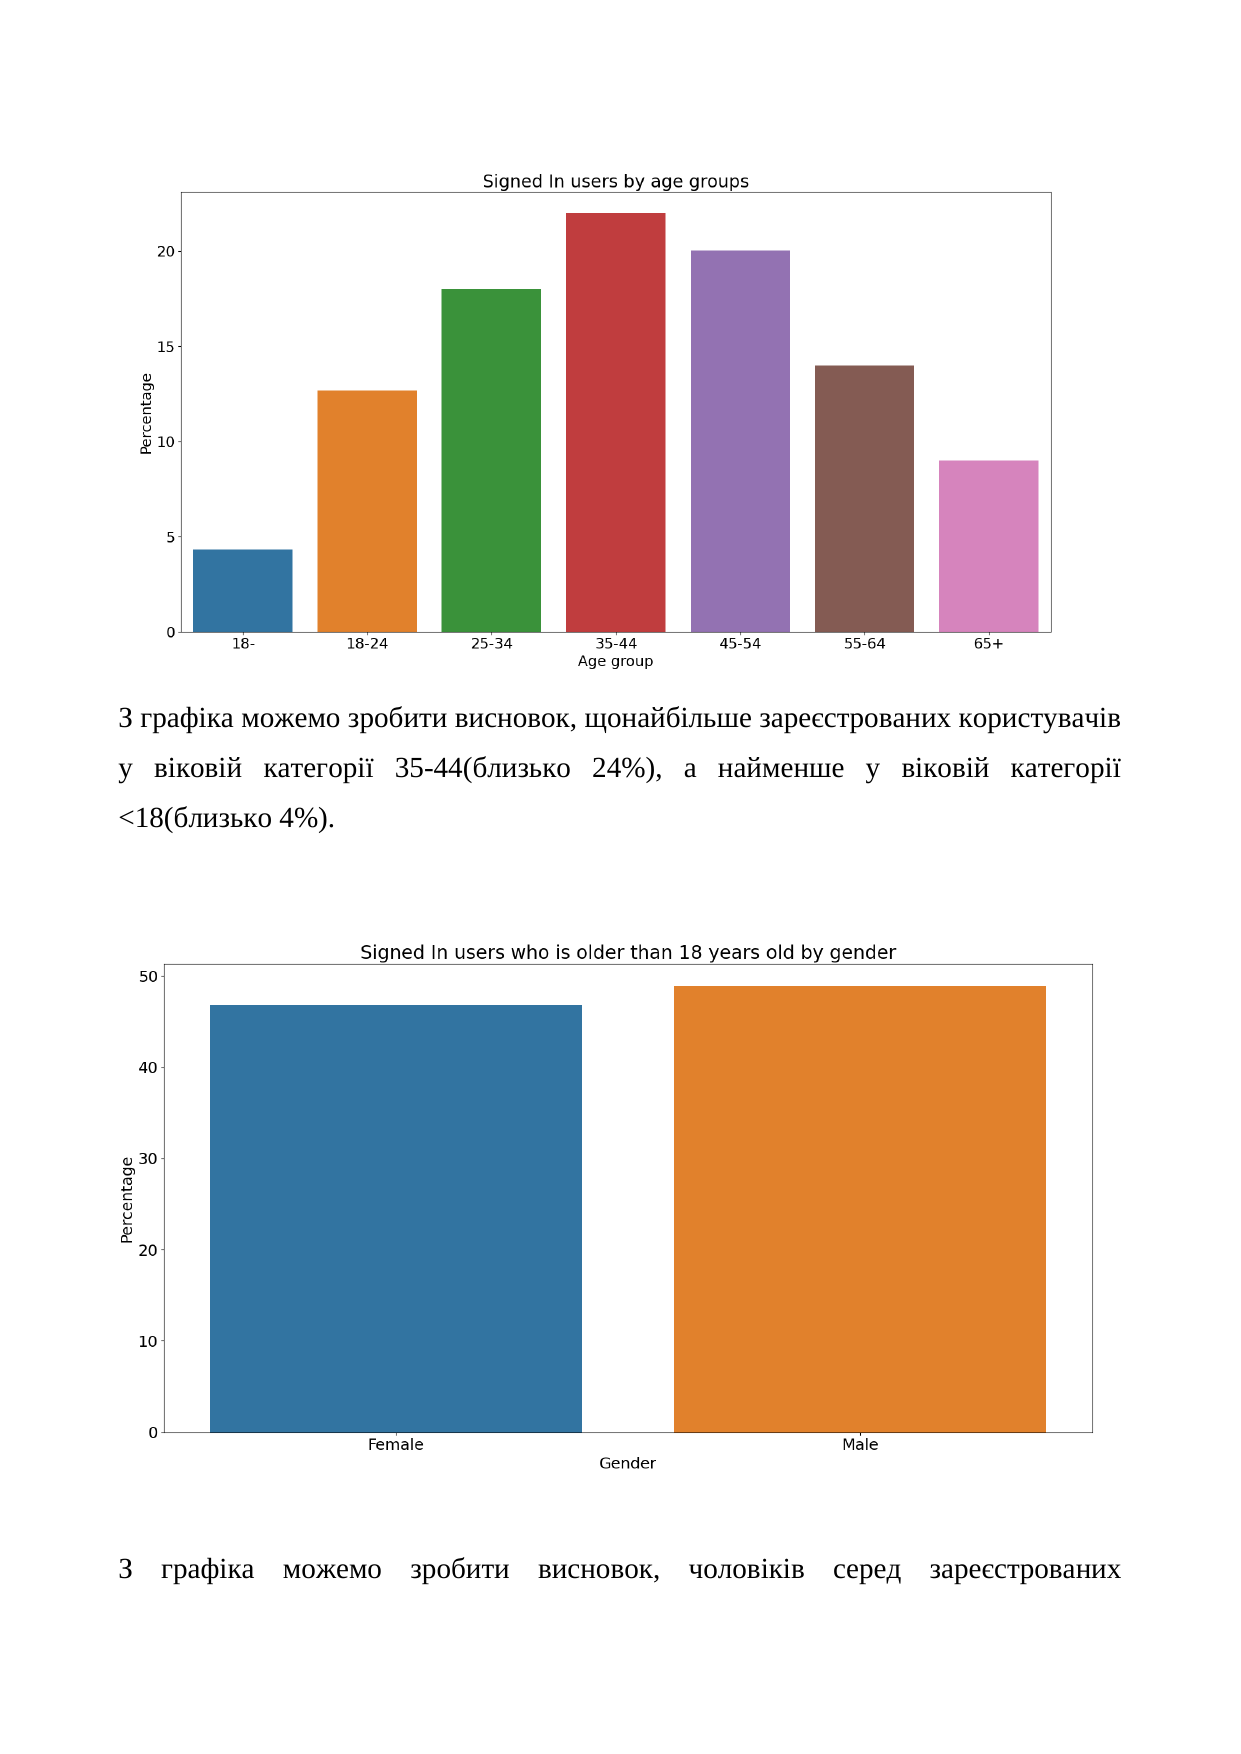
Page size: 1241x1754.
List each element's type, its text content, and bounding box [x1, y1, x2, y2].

subtitle З графіка можемо зробити висновок, щонайбільше зареєстрованих користувачів у віковій категорії 35-44(близько 24%), а найменше у віковій категорії <18(близько 4%). [118, 700, 1122, 834]
picture [118, 150, 1122, 681]
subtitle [118, 1551, 1122, 1585]
picture [118, 908, 1122, 1482]
